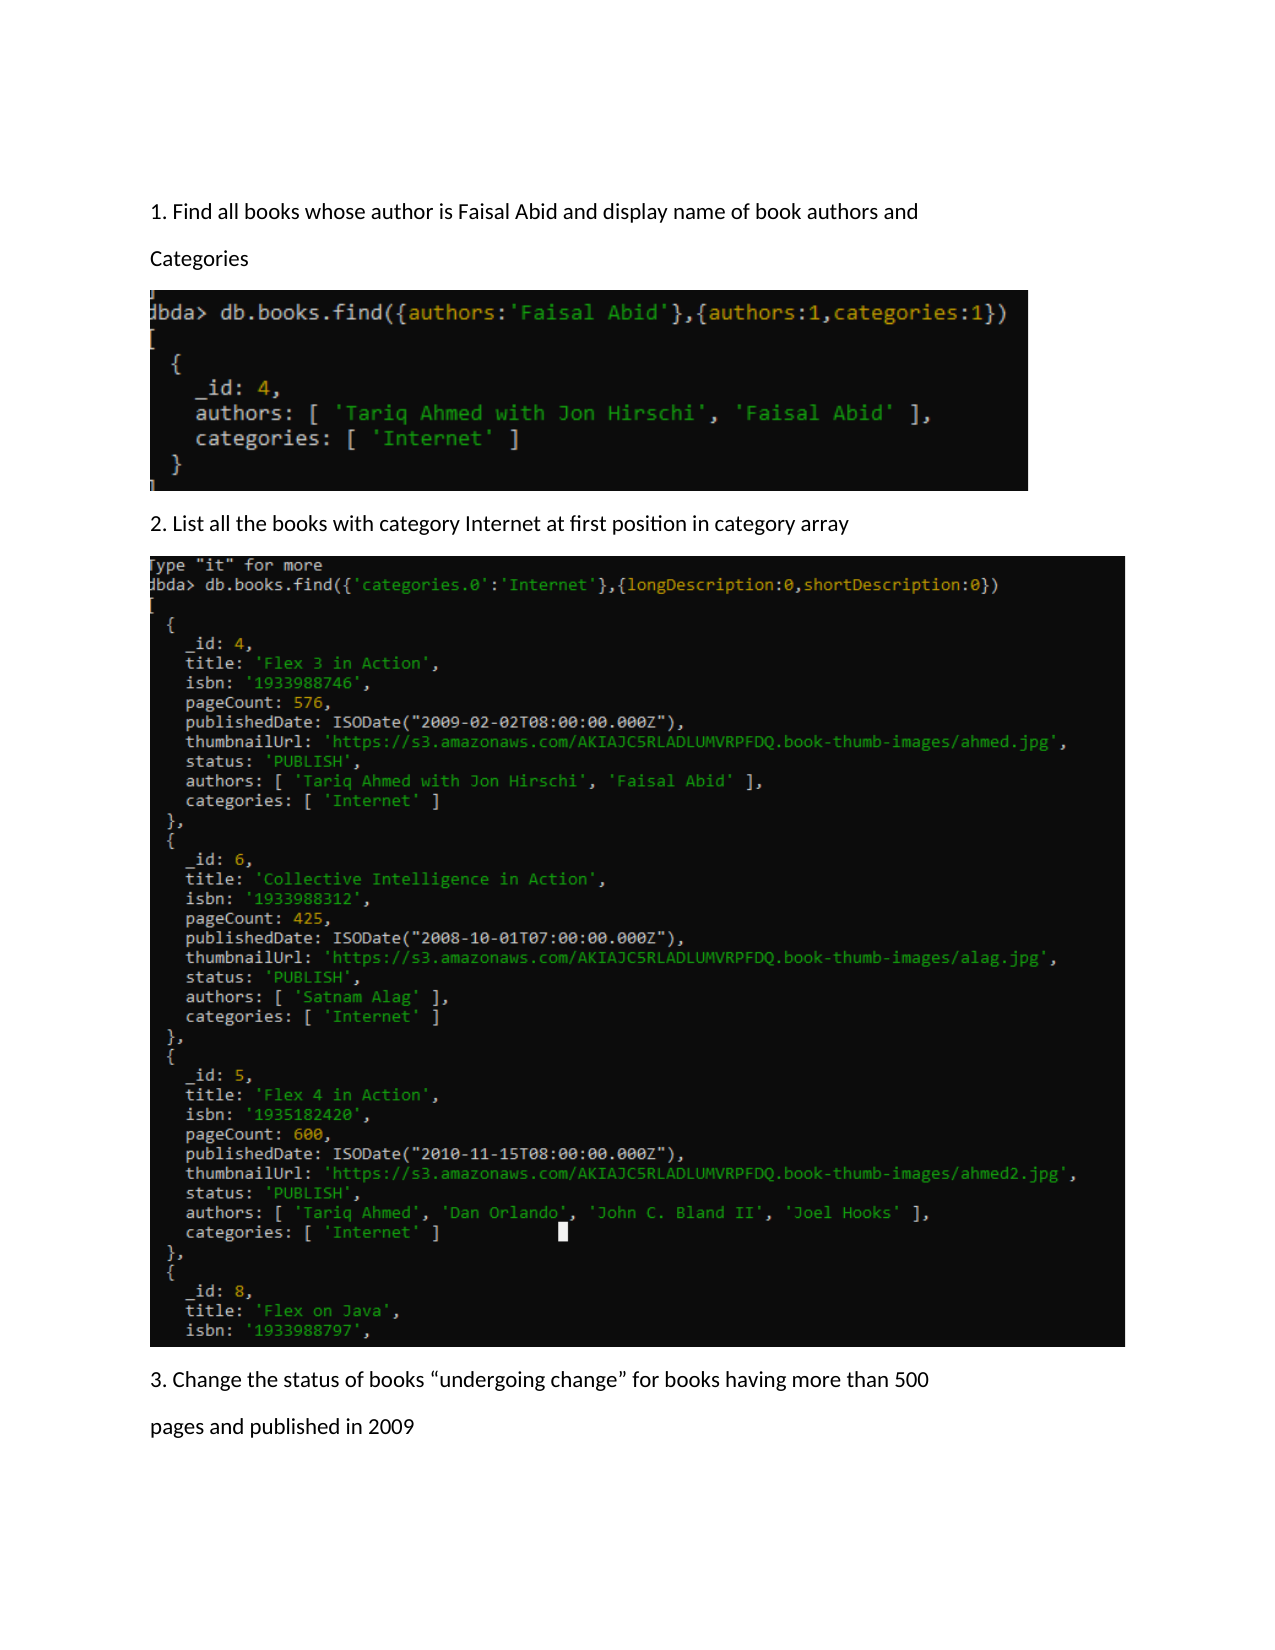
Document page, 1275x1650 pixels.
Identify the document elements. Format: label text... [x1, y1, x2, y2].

text pages and published in 2009 [150, 1412, 1125, 1440]
text Categories [150, 244, 1125, 272]
text 1. Find all books whose author is Faisal Abid and display name of book authors and [150, 197, 1125, 225]
picture [150, 556, 1125, 1347]
picture [150, 290, 1029, 491]
text 3. Change the status of books “undergoing change” for books having more than 500 [150, 1365, 1125, 1393]
text 2. List all the books with category Internet at first position in category array [150, 509, 1125, 537]
